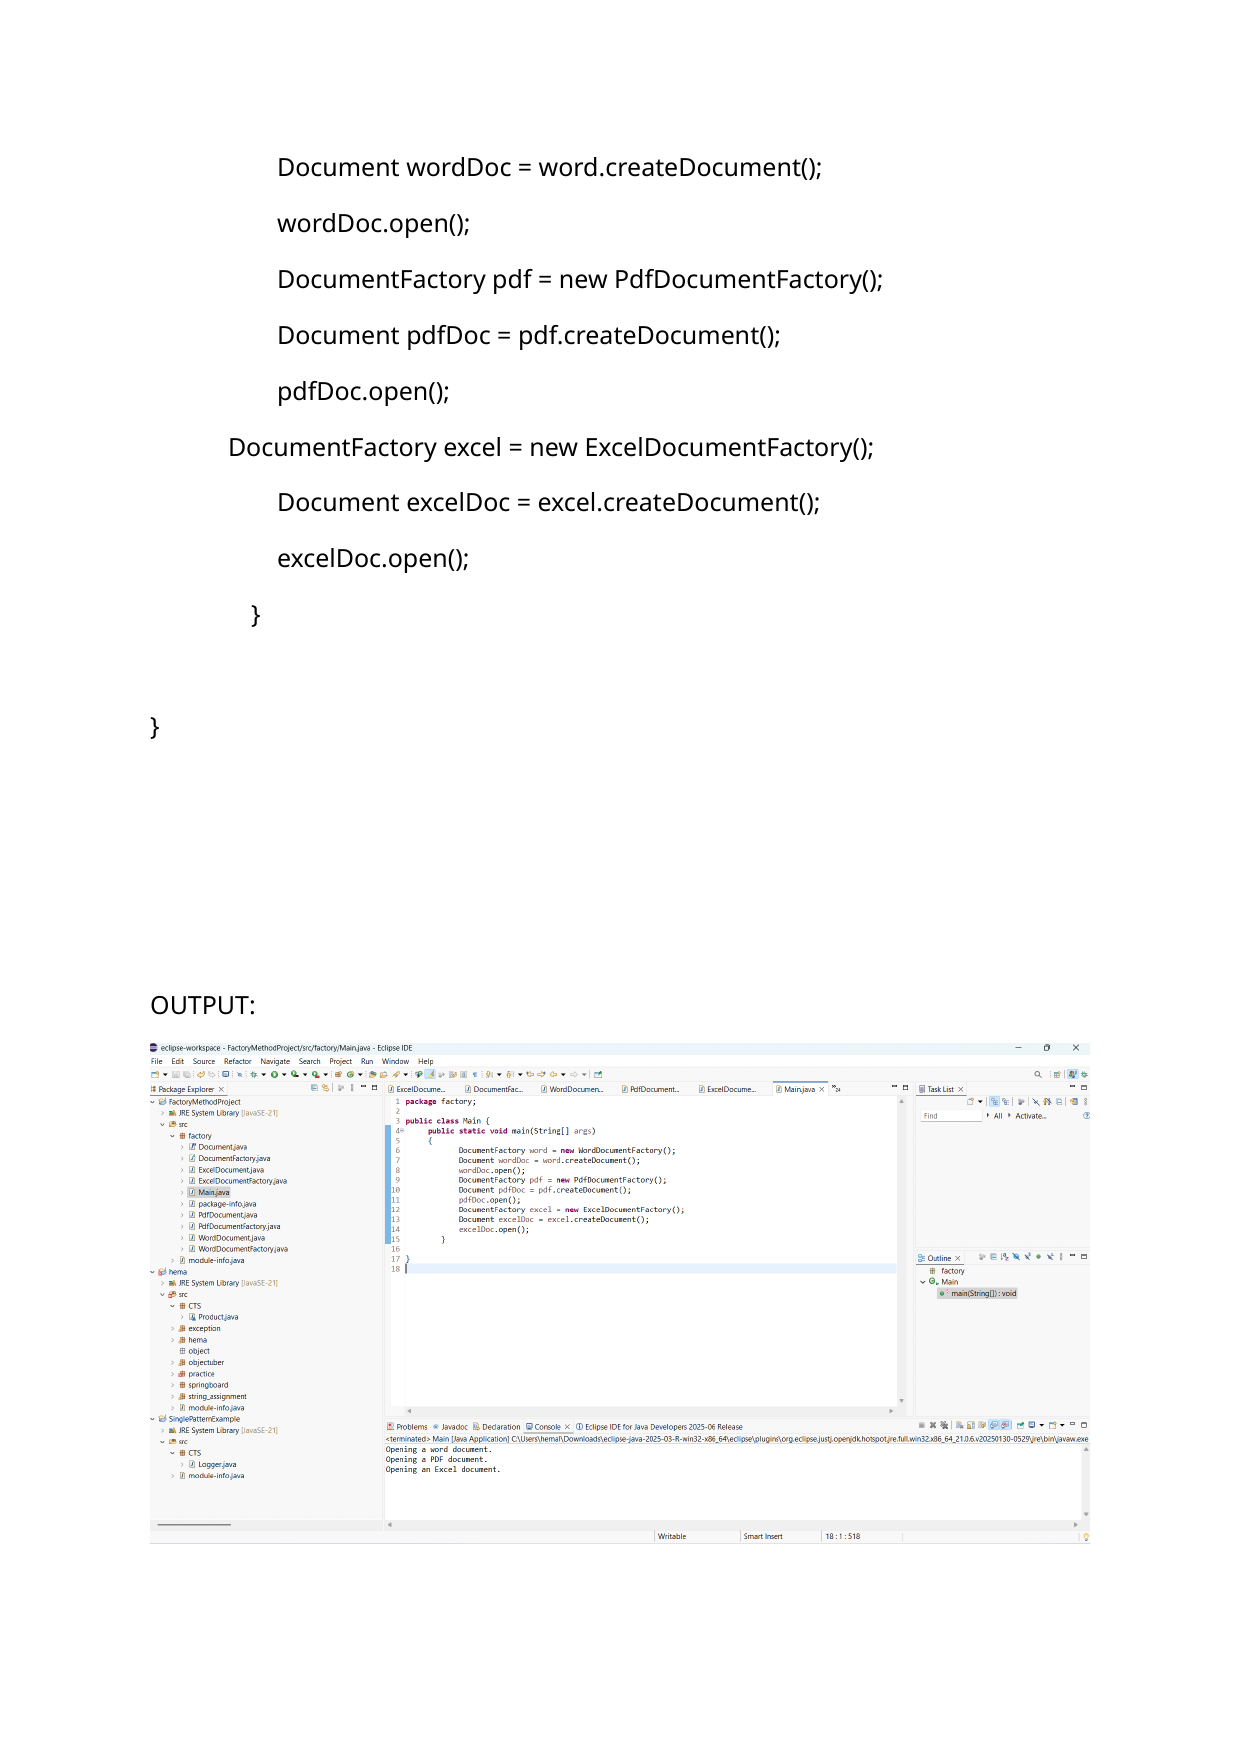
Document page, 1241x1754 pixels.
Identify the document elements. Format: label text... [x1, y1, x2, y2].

text OUTPUT: [150, 987, 1090, 1022]
text Document wordDoc = word.createDocument(); [150, 150, 1090, 184]
text Document excelDoc = excel.createDocument(); [150, 485, 1090, 519]
picture [150, 1043, 1091, 1544]
text excelDoc.open(); [150, 541, 1090, 575]
text Document pdfDoc = pdf.createDocument(); [150, 317, 1090, 352]
text wordDoc.open(); [150, 206, 1090, 240]
text DocumentFactory excel = new ExcelDocumentFactory(); [150, 429, 1090, 463]
text pdfDoc.open(); [150, 373, 1090, 407]
text DocumentFactory pdf = new PdfDocumentFactory(); [150, 262, 1090, 296]
text } [150, 708, 1090, 742]
text } [150, 597, 1090, 631]
